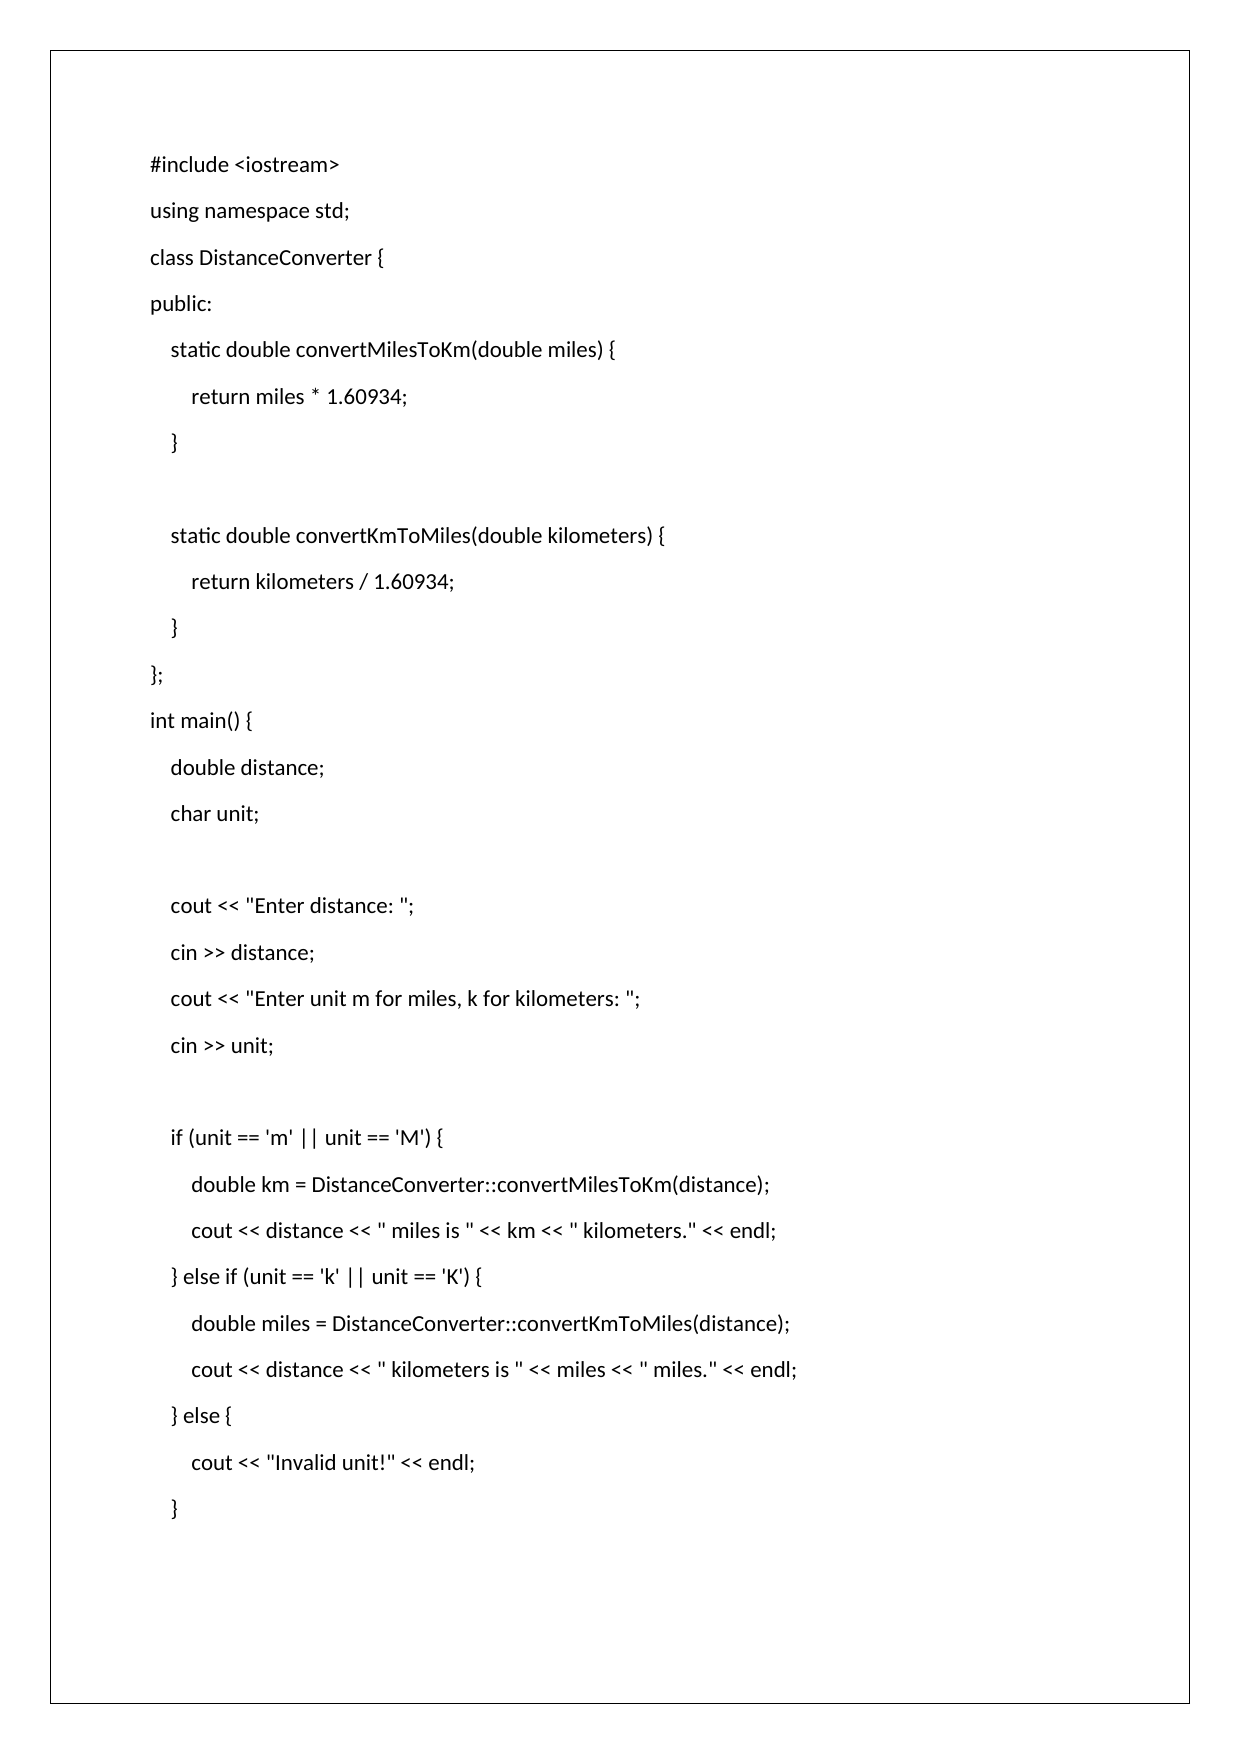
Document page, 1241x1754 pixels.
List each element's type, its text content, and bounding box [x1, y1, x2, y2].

text public: [150, 289, 1090, 317]
text cout << distance << " kilometers is " << miles << " miles." << endl; [150, 1355, 1090, 1383]
text return miles * 1.60934; [150, 382, 1090, 410]
text static double convertKmToMiles(double kilometers) { [150, 521, 1090, 549]
text if (unit == 'm' || unit == 'M') { [150, 1123, 1090, 1151]
text class DistanceConverter { [150, 243, 1090, 271]
text } [150, 1494, 1090, 1522]
text cin >> unit; [150, 1031, 1090, 1059]
text using namespace std; [150, 196, 1090, 224]
text cout << distance << " miles is " << km << " kilometers." << endl; [150, 1216, 1090, 1244]
text double miles = DistanceConverter::convertKmToMiles(distance); [150, 1309, 1090, 1337]
text } else { [150, 1402, 1090, 1429]
text cout << "Enter distance: "; [150, 892, 1090, 920]
text static double convertMilesToKm(double miles) { [150, 335, 1090, 363]
text double km = DistanceConverter::convertMilesToKm(distance); [150, 1170, 1090, 1198]
text cin >> distance; [150, 938, 1090, 966]
text cout << "Invalid unit!" << endl; [150, 1448, 1090, 1476]
text } [150, 613, 1090, 642]
text } [150, 428, 1090, 456]
text return kilometers / 1.60934; [150, 567, 1090, 595]
text #include <iostream> [150, 150, 1090, 178]
text double distance; [150, 753, 1090, 781]
text char unit; [150, 799, 1090, 827]
text } else if (unit == 'k' || unit == 'K') { [150, 1262, 1090, 1291]
text }; [150, 660, 1090, 688]
text cout << "Enter unit m for miles, k for kilometers: "; [150, 984, 1090, 1012]
text int main() { [150, 706, 1090, 734]
